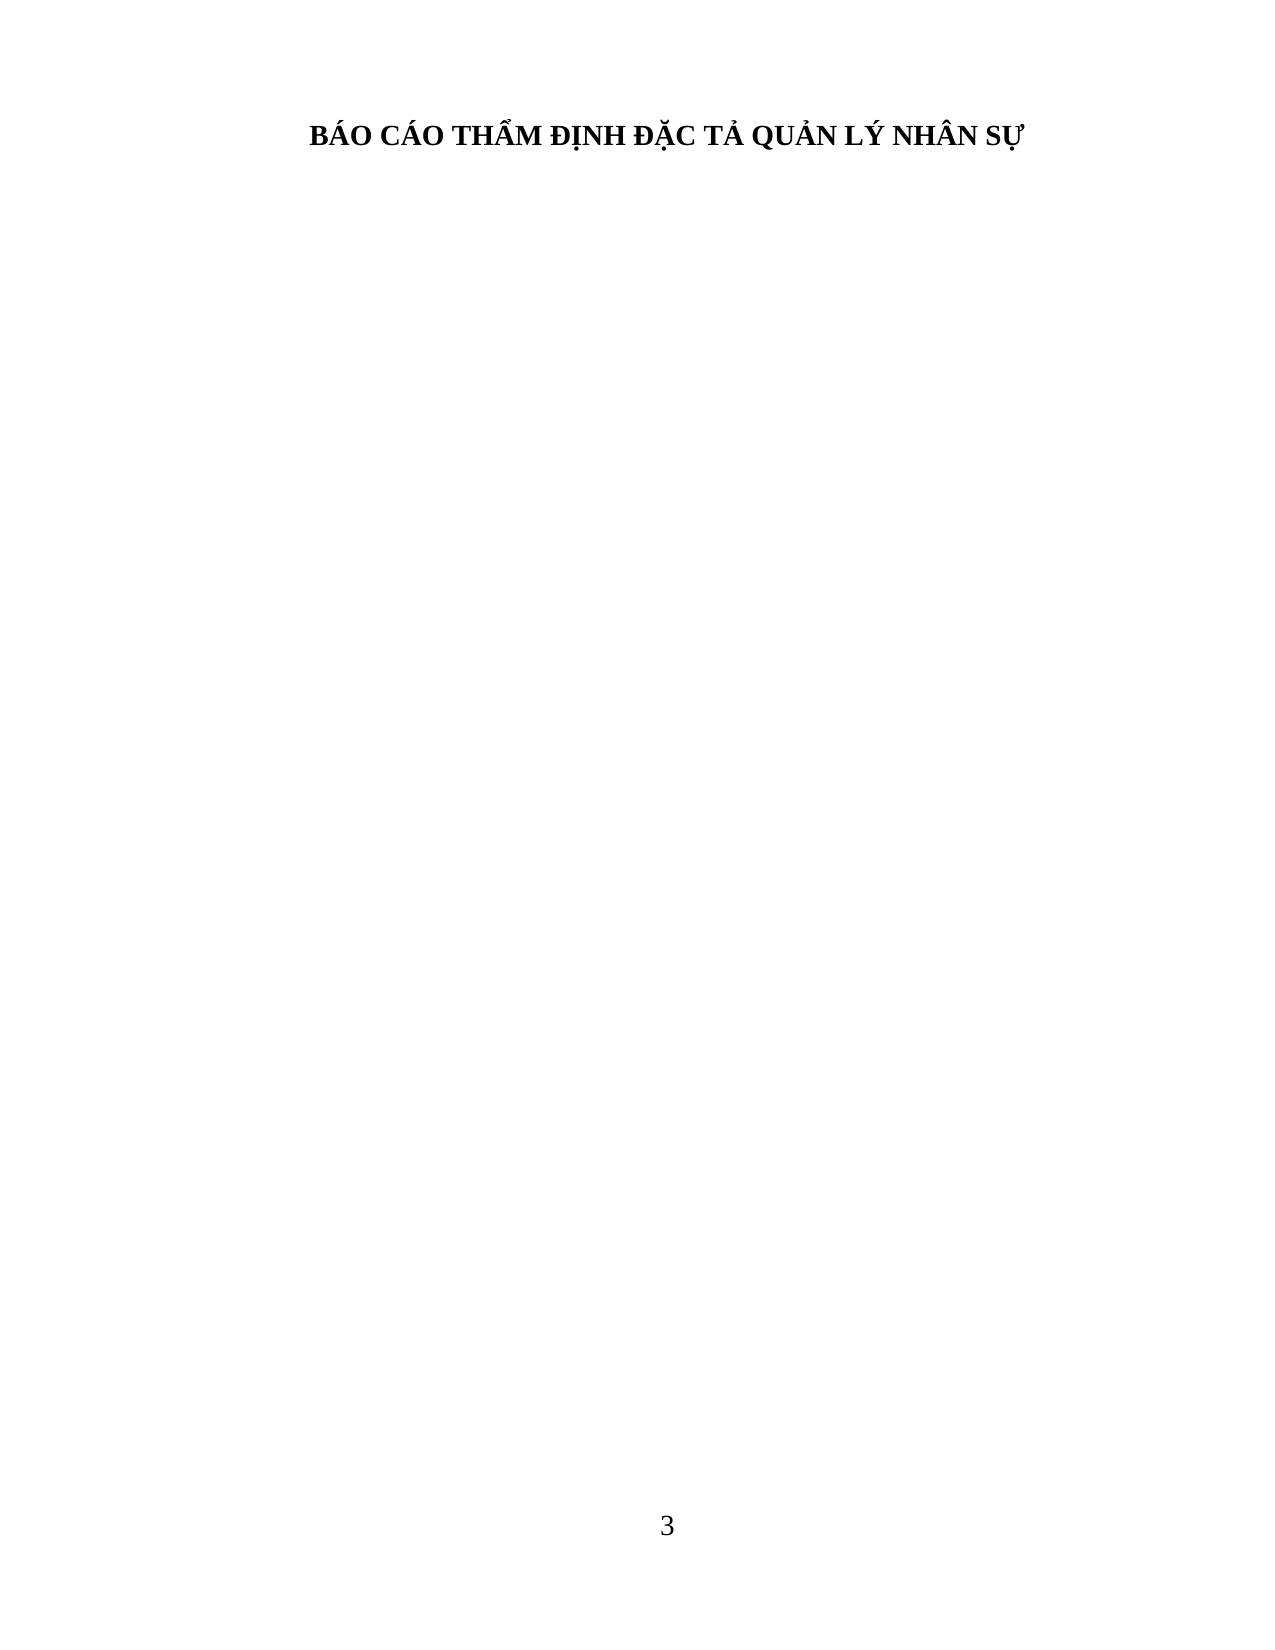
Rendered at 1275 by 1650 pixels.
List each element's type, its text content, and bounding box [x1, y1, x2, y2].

text BÁO CÁO THẨM ĐỊNH ĐẶC TẢ QUẢN LÝ NHÂN SỰ [177, 118, 1157, 224]
